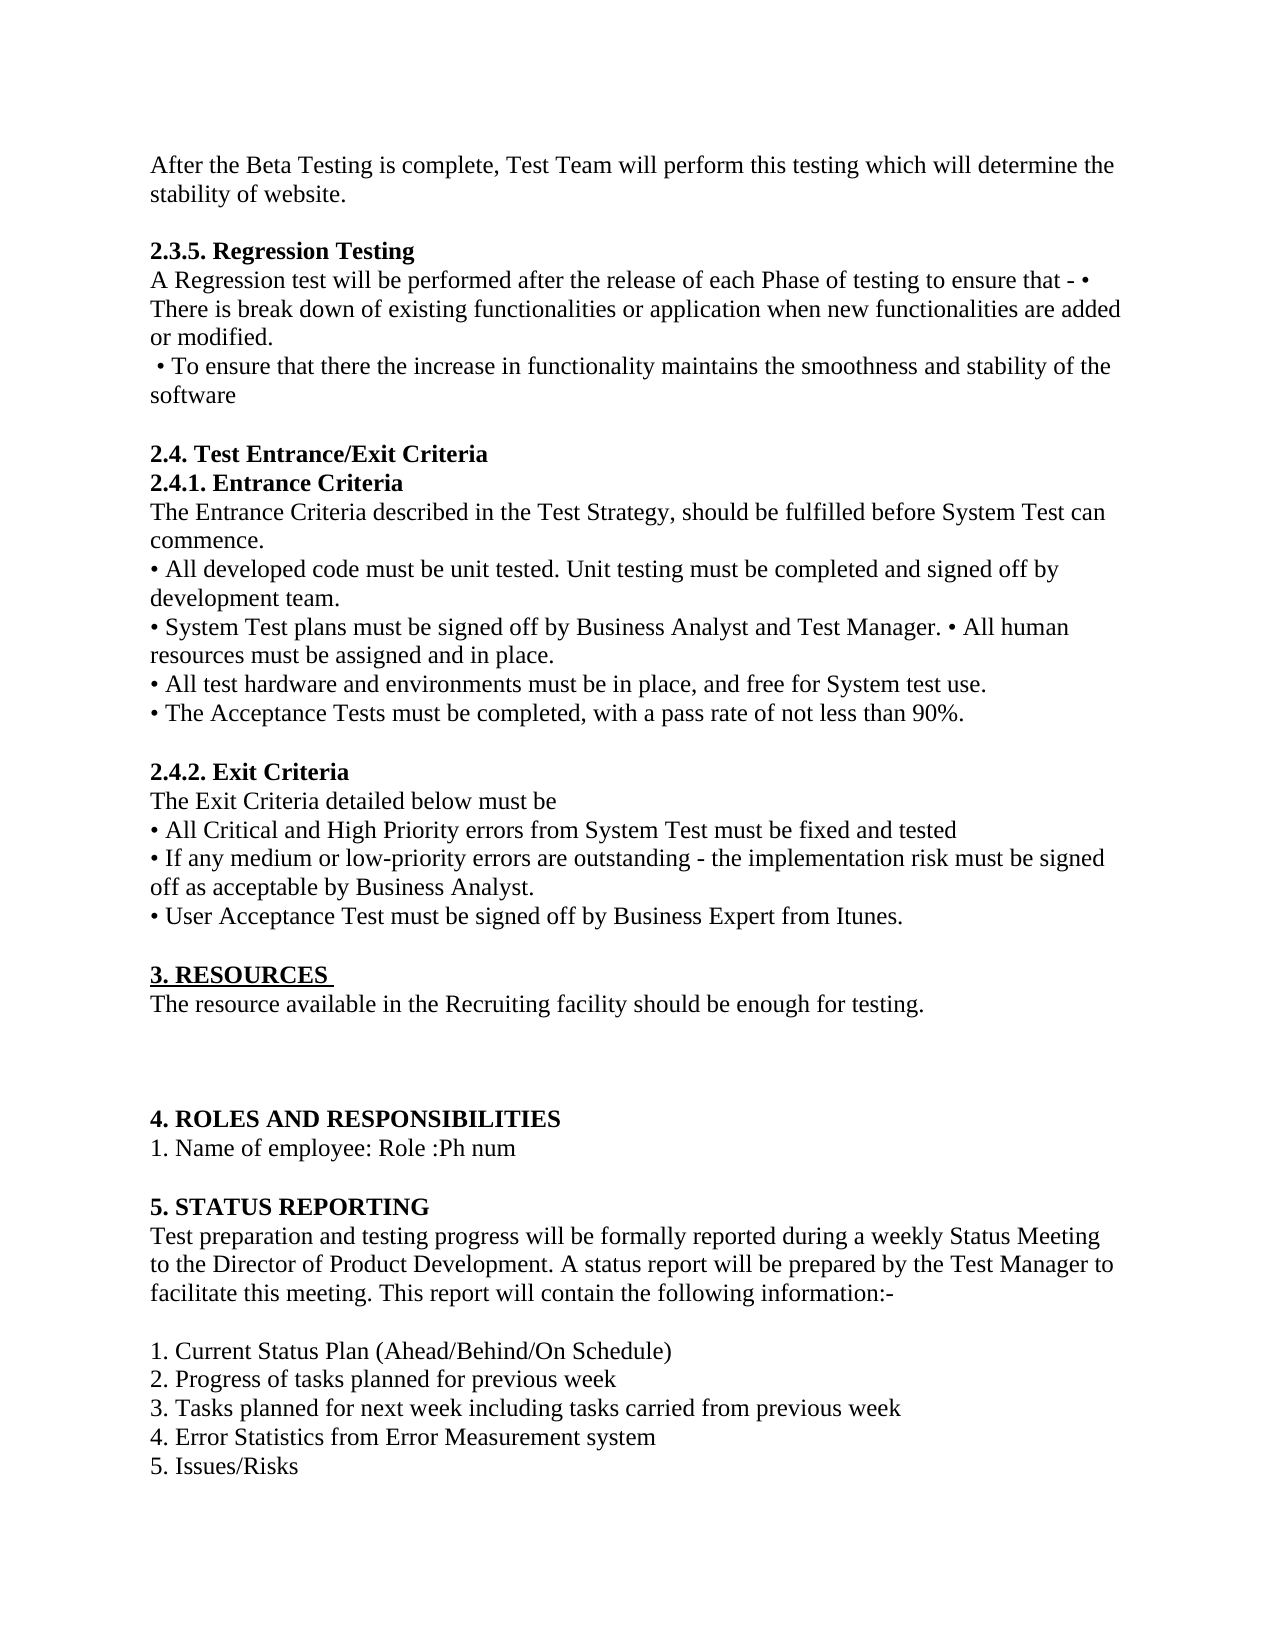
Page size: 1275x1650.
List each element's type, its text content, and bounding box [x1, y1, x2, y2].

text • The Acceptance Tests must be completed, with a pass rate of not less than 90%. [150, 698, 1125, 727]
text 4. ROLES AND RESPONSIBILITIES [150, 1104, 1125, 1133]
text Test preparation and testing progress will be formally reported during a weekly Status Meeting to the Director of Product Development. A status report will be prepared by the Test Manager to facilitate this meeting. This report will contain the following information:- [150, 1221, 1125, 1307]
text 4. Error Statistics from Error Measurement system [150, 1422, 1125, 1451]
text 3. RESOURCES [150, 960, 1125, 989]
text 5. Issues/Risks [150, 1451, 1125, 1479]
text • All developed code must be unit tested. Unit testing must be completed and signed off by development team. [150, 554, 1125, 612]
text After the Beta Testing is complete, Test Team will perform this testing which will determine the stability of website. [150, 150, 1125, 207]
text A Regression test will be performed after the release of each Phase of testing to ensure that - • There is break down of existing functionalities or application when new functionalities are added or modified. [150, 265, 1125, 351]
text • To ensure that there the increase in functionality maintains the smoothness and stability of the software [150, 351, 1125, 409]
text 2.3.5. Regression Testing [150, 236, 1125, 265]
text 2.4.1. Entrance Criteria [150, 468, 1125, 497]
text • All test hardware and environments must be in place, and free for System test use. [150, 669, 1125, 698]
text 2.4.2. Exit Criteria [150, 757, 1125, 786]
text • User Acceptance Test must be signed off by Business Expert from Itunes. [150, 901, 1125, 930]
text The Exit Criteria detailed below must be [150, 786, 1125, 815]
text The Entrance Criteria described in the Test Strategy, should be fulfilled before System Test can commence. [150, 497, 1125, 554]
text The resource available in the Recruiting facility should be enough for testing. [150, 989, 1125, 1018]
text 2.4. Test Entrance/Exit Criteria [150, 439, 1125, 468]
text • If any medium or low-priority errors are outstanding - the implementation risk must be signed off as acceptable by Business Analyst. [150, 843, 1125, 901]
text • System Test plans must be signed off by Business Analyst and Test Manager. • All human resources must be assigned and in place. [150, 612, 1125, 669]
text 2. Progress of tasks planned for previous week [150, 1364, 1125, 1393]
text 5. STATUS REPORTING [150, 1192, 1125, 1221]
text 1. Name of employee: Role :Ph num [150, 1133, 1125, 1162]
text 3. Tasks planned for next week including tasks carried from previous week [150, 1393, 1125, 1422]
text • All Critical and High Priority errors from System Test must be fixed and tested [150, 815, 1125, 843]
text 1. Current Status Plan (Ahead/Behind/On Schedule) [150, 1336, 1125, 1364]
